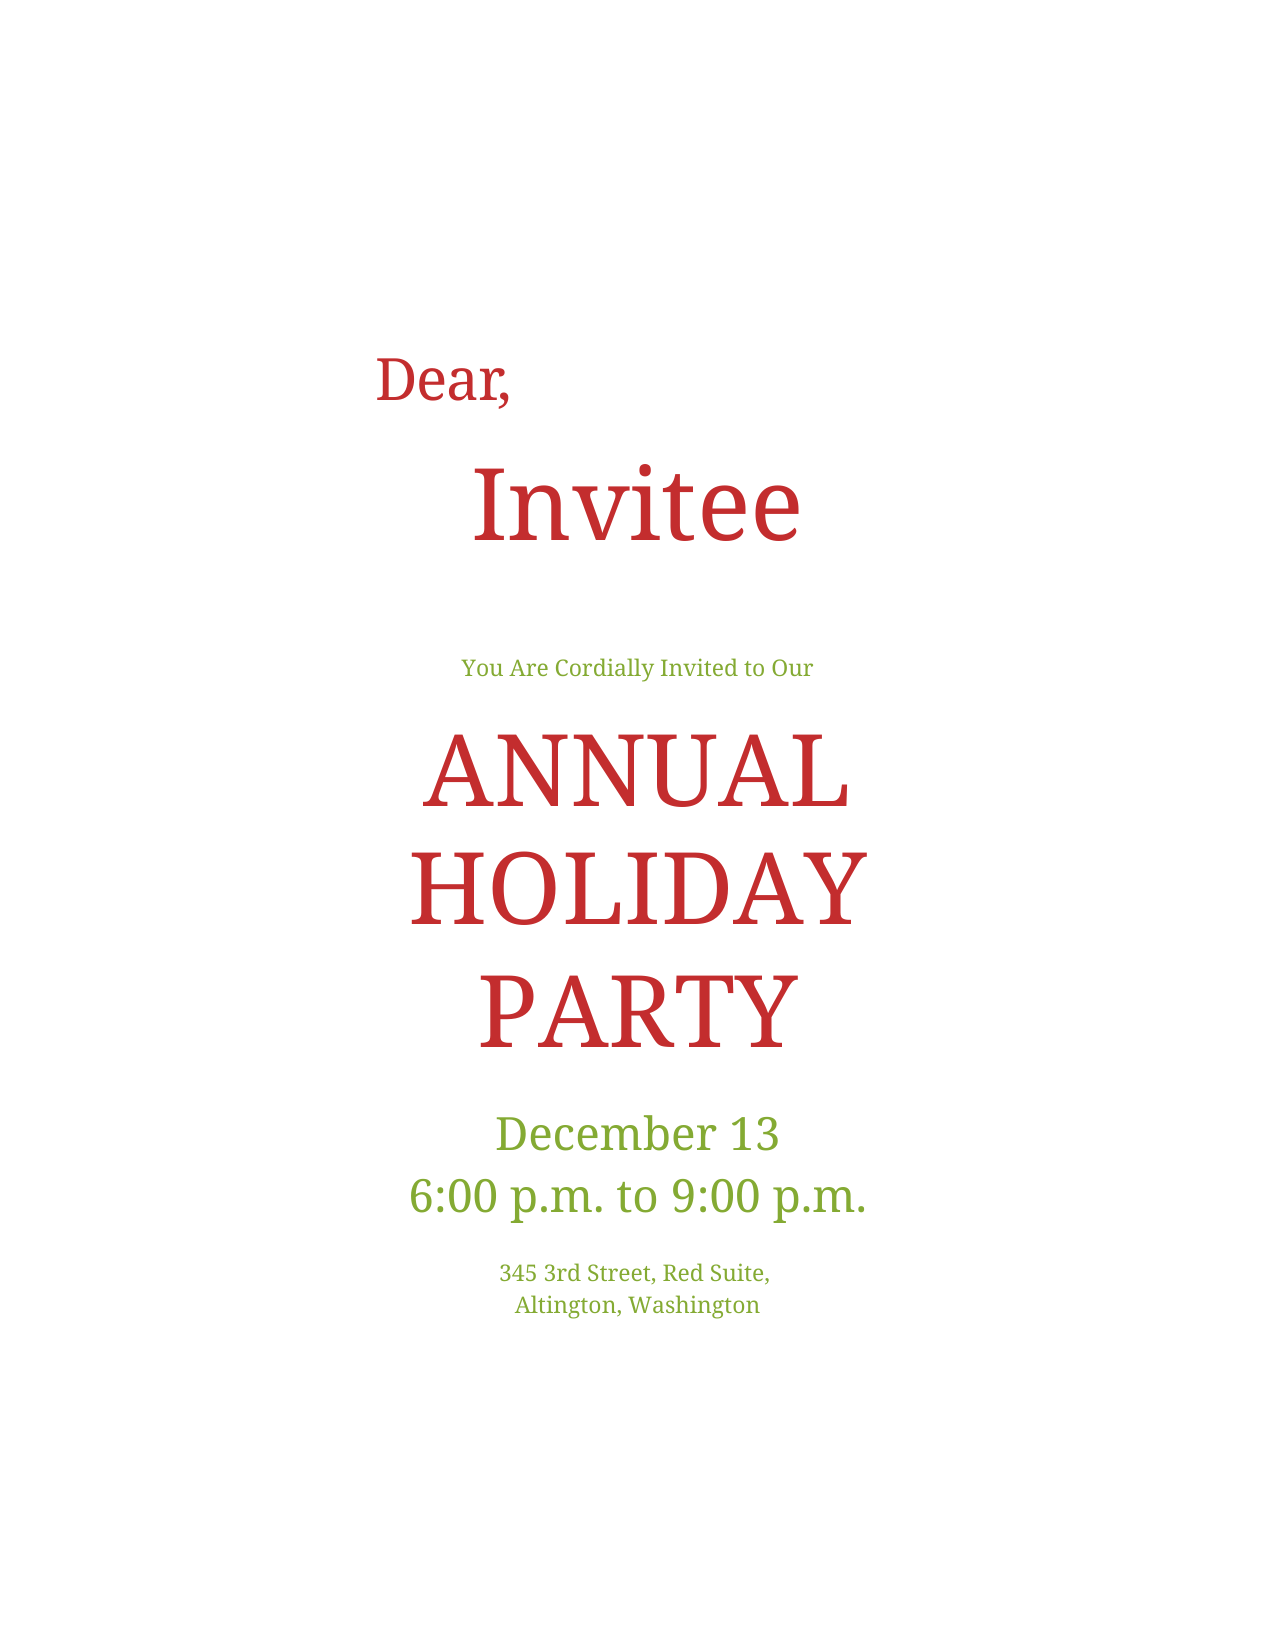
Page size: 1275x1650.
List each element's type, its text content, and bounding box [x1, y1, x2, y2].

text December 13 [150, 1101, 1125, 1164]
subtitle Invitee [150, 442, 1125, 564]
text You Are Cordially Invited to Our [150, 652, 1125, 683]
subtitle ANNUAL HOLIDAY PARTY [150, 708, 1125, 1076]
title Dear, [300, 337, 1125, 417]
text 345 3rd Street, Red Suite, Altington, Washington [150, 1257, 1125, 1320]
text 6:00 p.m. to 9:00 p.m. [150, 1164, 1125, 1226]
